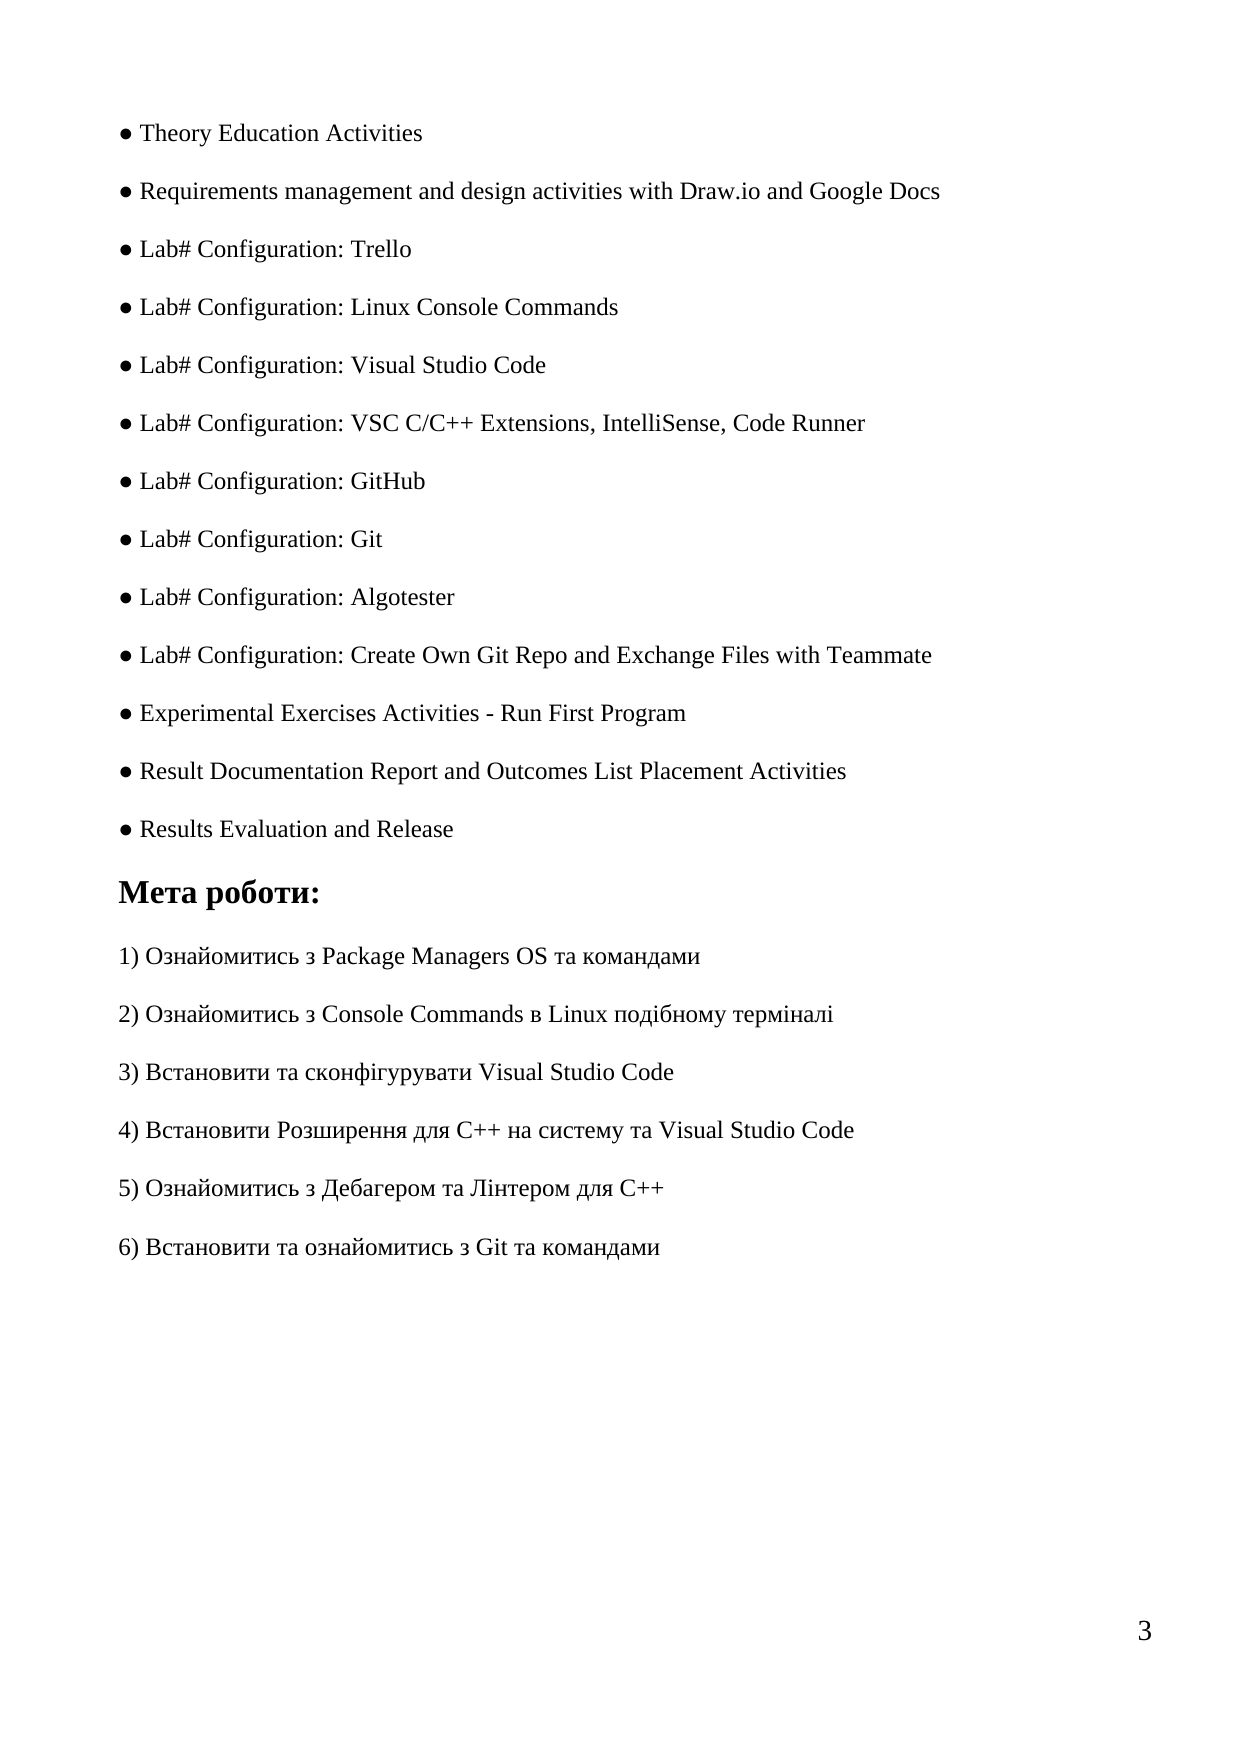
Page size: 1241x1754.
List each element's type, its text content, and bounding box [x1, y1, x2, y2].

subtitle ● Lab# Configuration: Algotester [118, 582, 1152, 611]
subtitle ● Results Evaluation and Release [118, 814, 1152, 843]
subtitle ● Lab# Configuration: VSC C/C++ Extensions, IntelliSense, Code Runner [118, 408, 1152, 437]
subtitle 2) Ознайомитись з Console Commands в Linux подібному терміналі [118, 999, 1152, 1028]
subtitle ● Theory Education Activities [118, 118, 1152, 147]
subtitle 3) Встановити та сконфігурувати Visual Studio Code [118, 1057, 1152, 1086]
subtitle ● Experimental Exercises Activities - Run First Program [118, 698, 1152, 727]
subtitle Мета роботи: [118, 872, 1152, 911]
subtitle ● Lab# Configuration: Linux Console Commands [118, 292, 1152, 321]
subtitle ● Lab# Configuration: Git [118, 524, 1152, 553]
subtitle 4) Встановити Розширення для C++ на систему та Visual Studio Code [118, 1116, 1152, 1144]
subtitle 5) Ознайомитись з Дебагером та Лінтером для C++ [118, 1173, 1152, 1202]
subtitle ● Lab# Configuration: Visual Studio Code [118, 350, 1152, 379]
subtitle ● Lab# Configuration: Trello [118, 234, 1152, 263]
subtitle 6) Встановити та ознайомитись з Git та командами [118, 1232, 1152, 1260]
subtitle 1) Ознайомитись з Package Managers OS та командами [118, 941, 1152, 970]
subtitle ● Requirements management and design activities with Draw.io and Google Docs [118, 176, 1152, 205]
subtitle ● Result Documentation Report and Outcomes List Placement Activities [118, 756, 1152, 785]
subtitle ● Lab# Configuration: Create Own Git Repo and Exchange Files with Teammate [118, 640, 1152, 669]
subtitle ● Lab# Configuration: GitHub [118, 466, 1152, 495]
